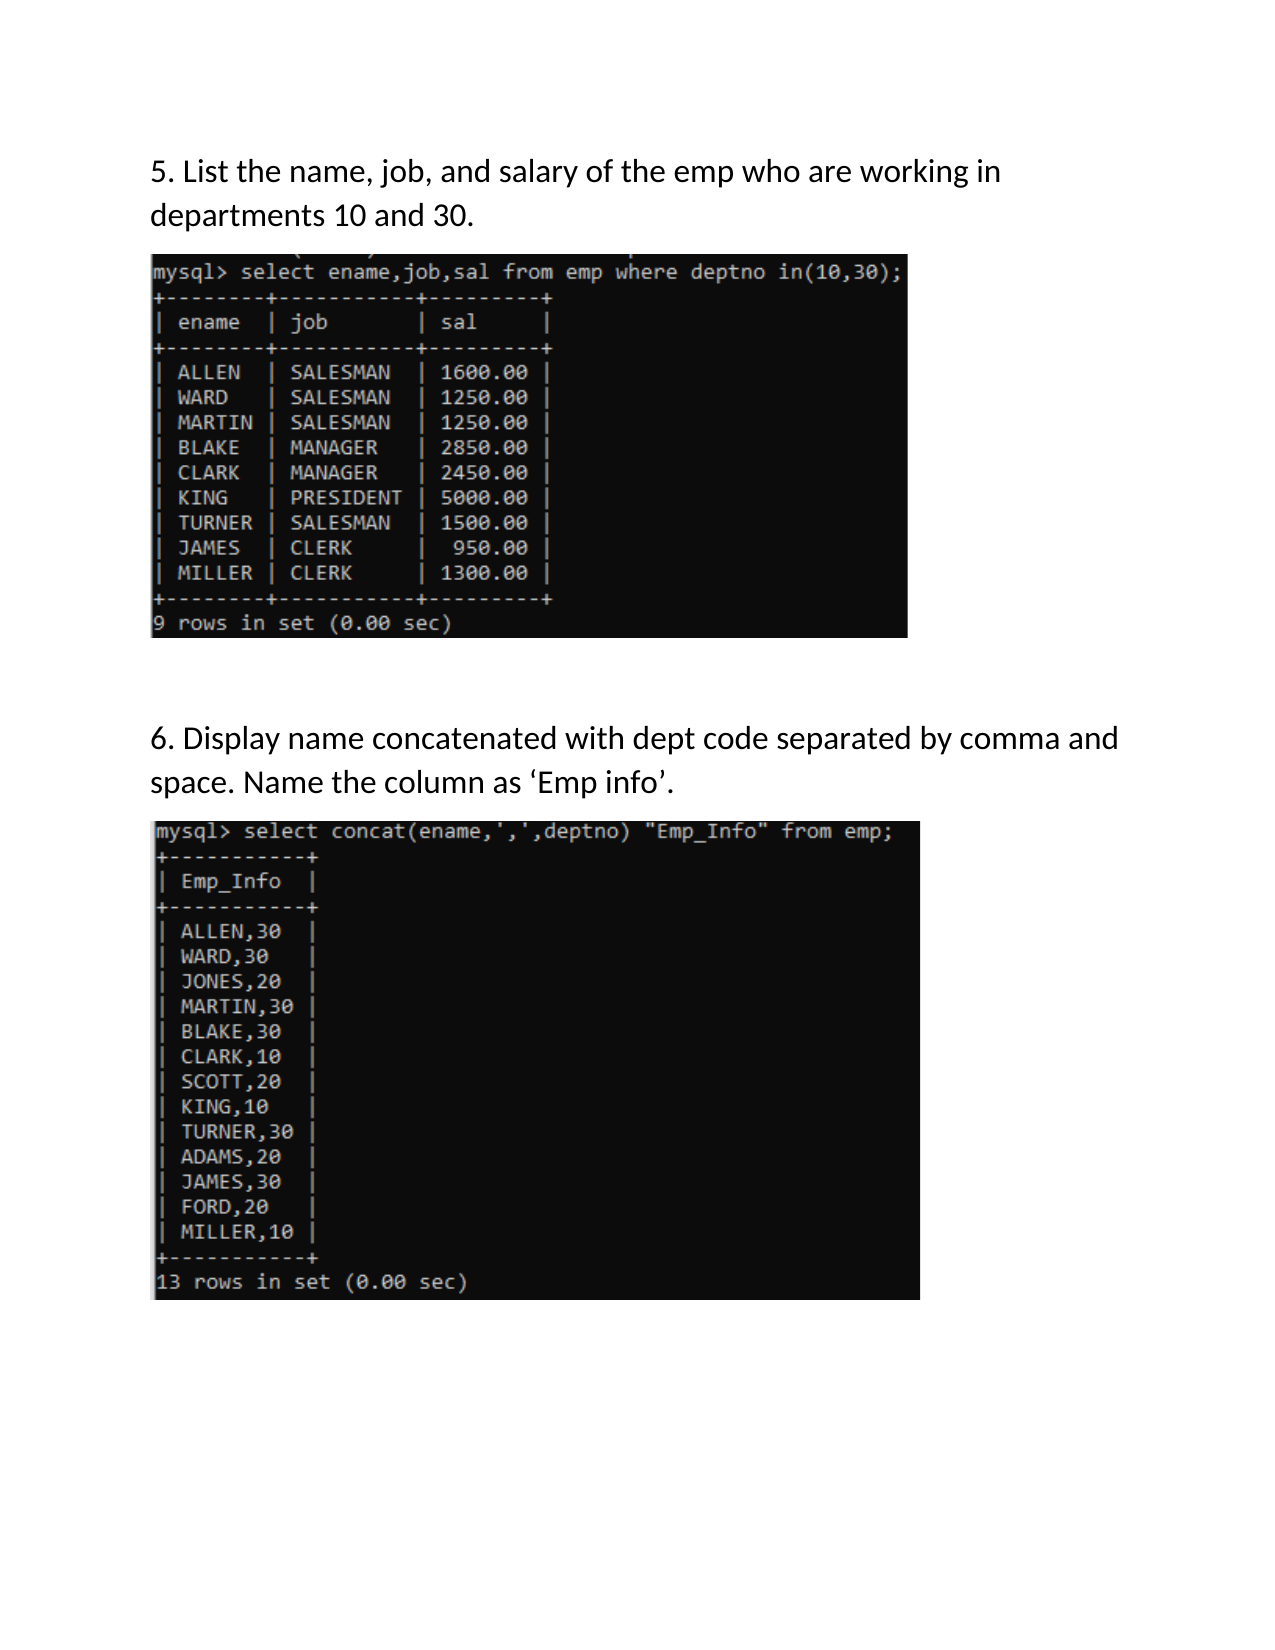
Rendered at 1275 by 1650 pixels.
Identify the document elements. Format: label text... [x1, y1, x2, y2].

text 5. List the name, job, and salary of the emp who are working in departments 10 and 30. [150, 150, 1125, 235]
picture [150, 254, 908, 638]
picture [150, 821, 921, 1300]
text 6. Display name concatenated with dept code separated by comma and space. Name the column as ‘Emp info’. [150, 717, 1125, 802]
